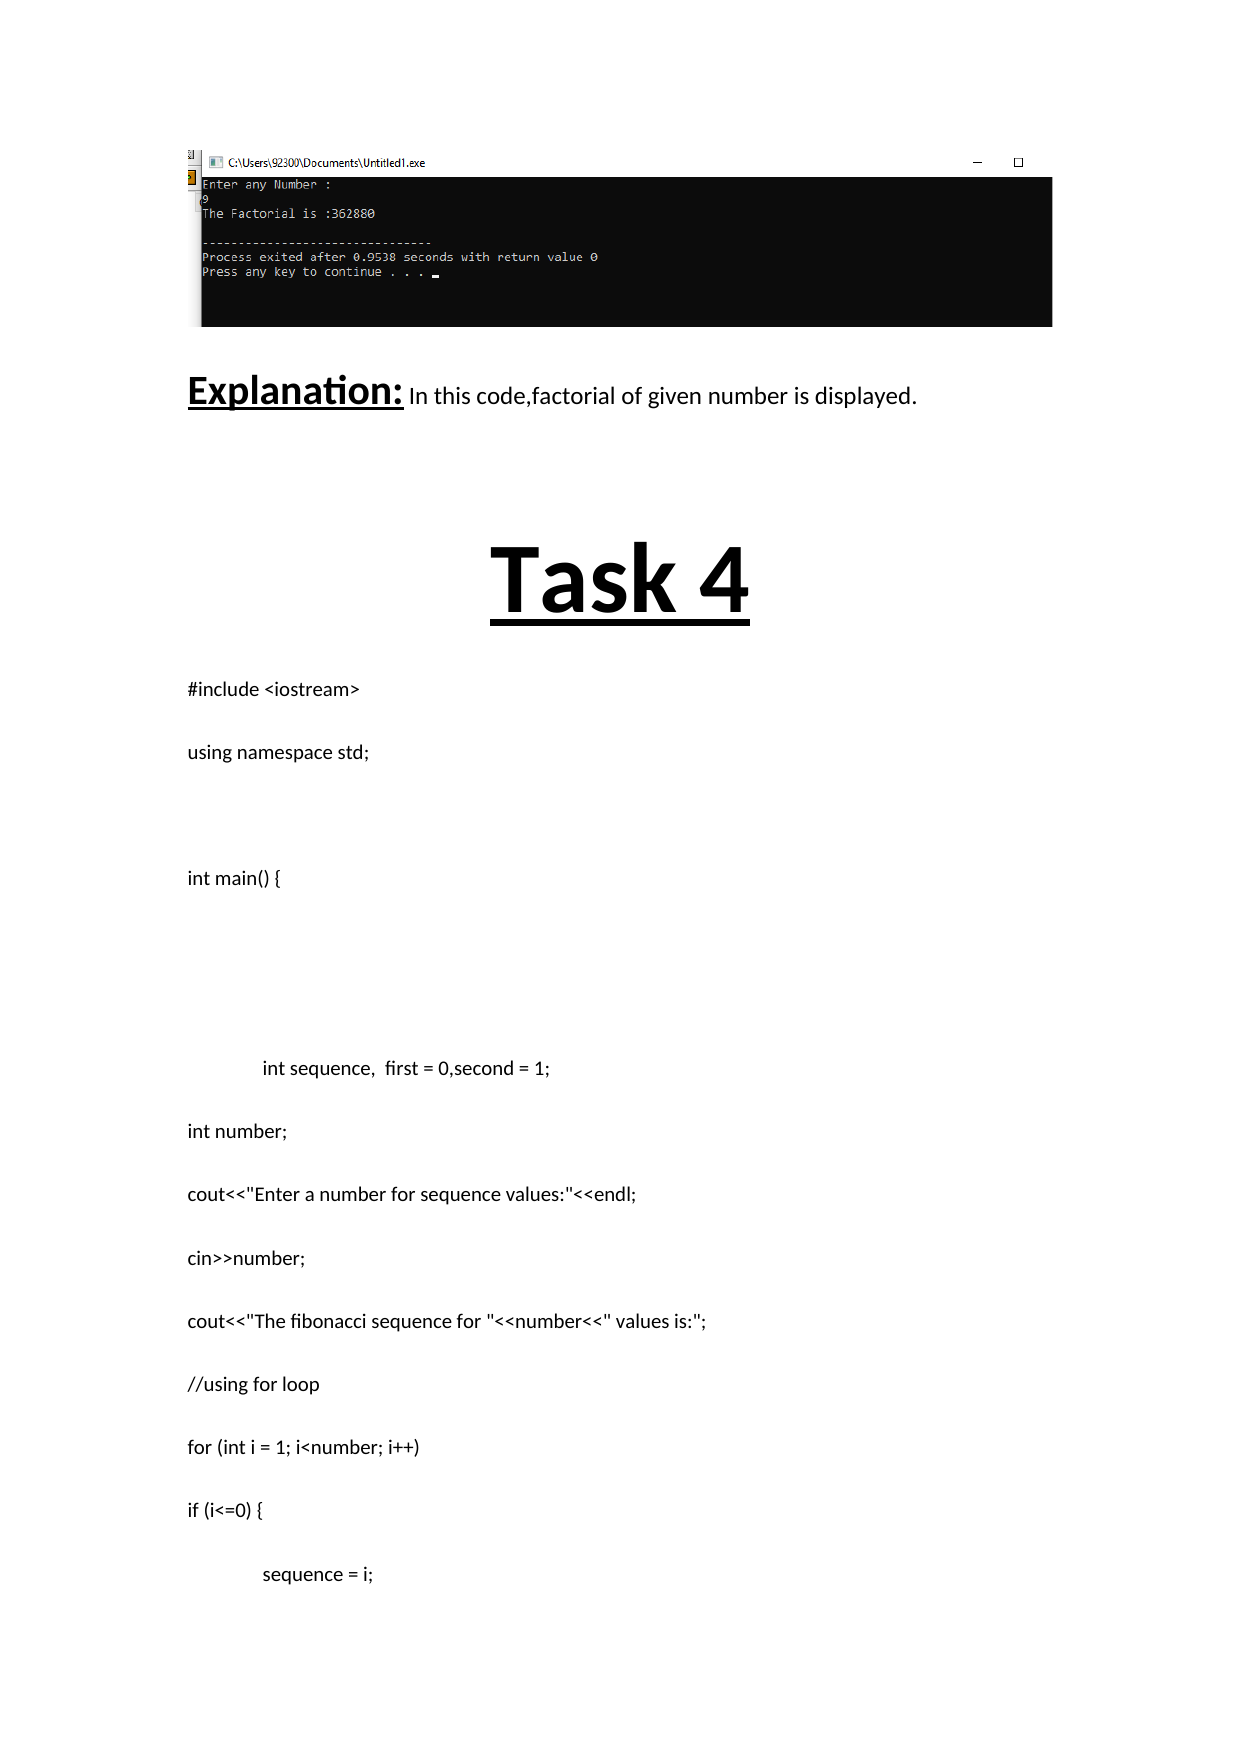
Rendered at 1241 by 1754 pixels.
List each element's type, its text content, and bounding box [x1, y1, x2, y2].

text sequence = i; [187, 1561, 1053, 1586]
text #include <iostream> [187, 676, 1053, 701]
text int main() { [187, 865, 1053, 891]
text Explanation: In this code,factorial of given number is displayed. [187, 364, 1053, 415]
text for (int i = 1; i<number; i++) [187, 1434, 1053, 1460]
text cin>>number; [187, 1245, 1053, 1270]
picture [188, 150, 1053, 327]
text if (i<=0) { [187, 1498, 1053, 1523]
text //using for loop [187, 1371, 1053, 1397]
text cout<<"Enter a number for sequence values:"<<endl; [187, 1182, 1053, 1207]
text cout<<"The fibonacci sequence for "<<number<<" values is:"; [187, 1308, 1053, 1333]
text int sequence, first = 0,second = 1; [187, 1055, 1053, 1081]
text using namespace std; [187, 739, 1053, 764]
text Task 4 [187, 516, 1053, 638]
text int number; [187, 1118, 1053, 1144]
